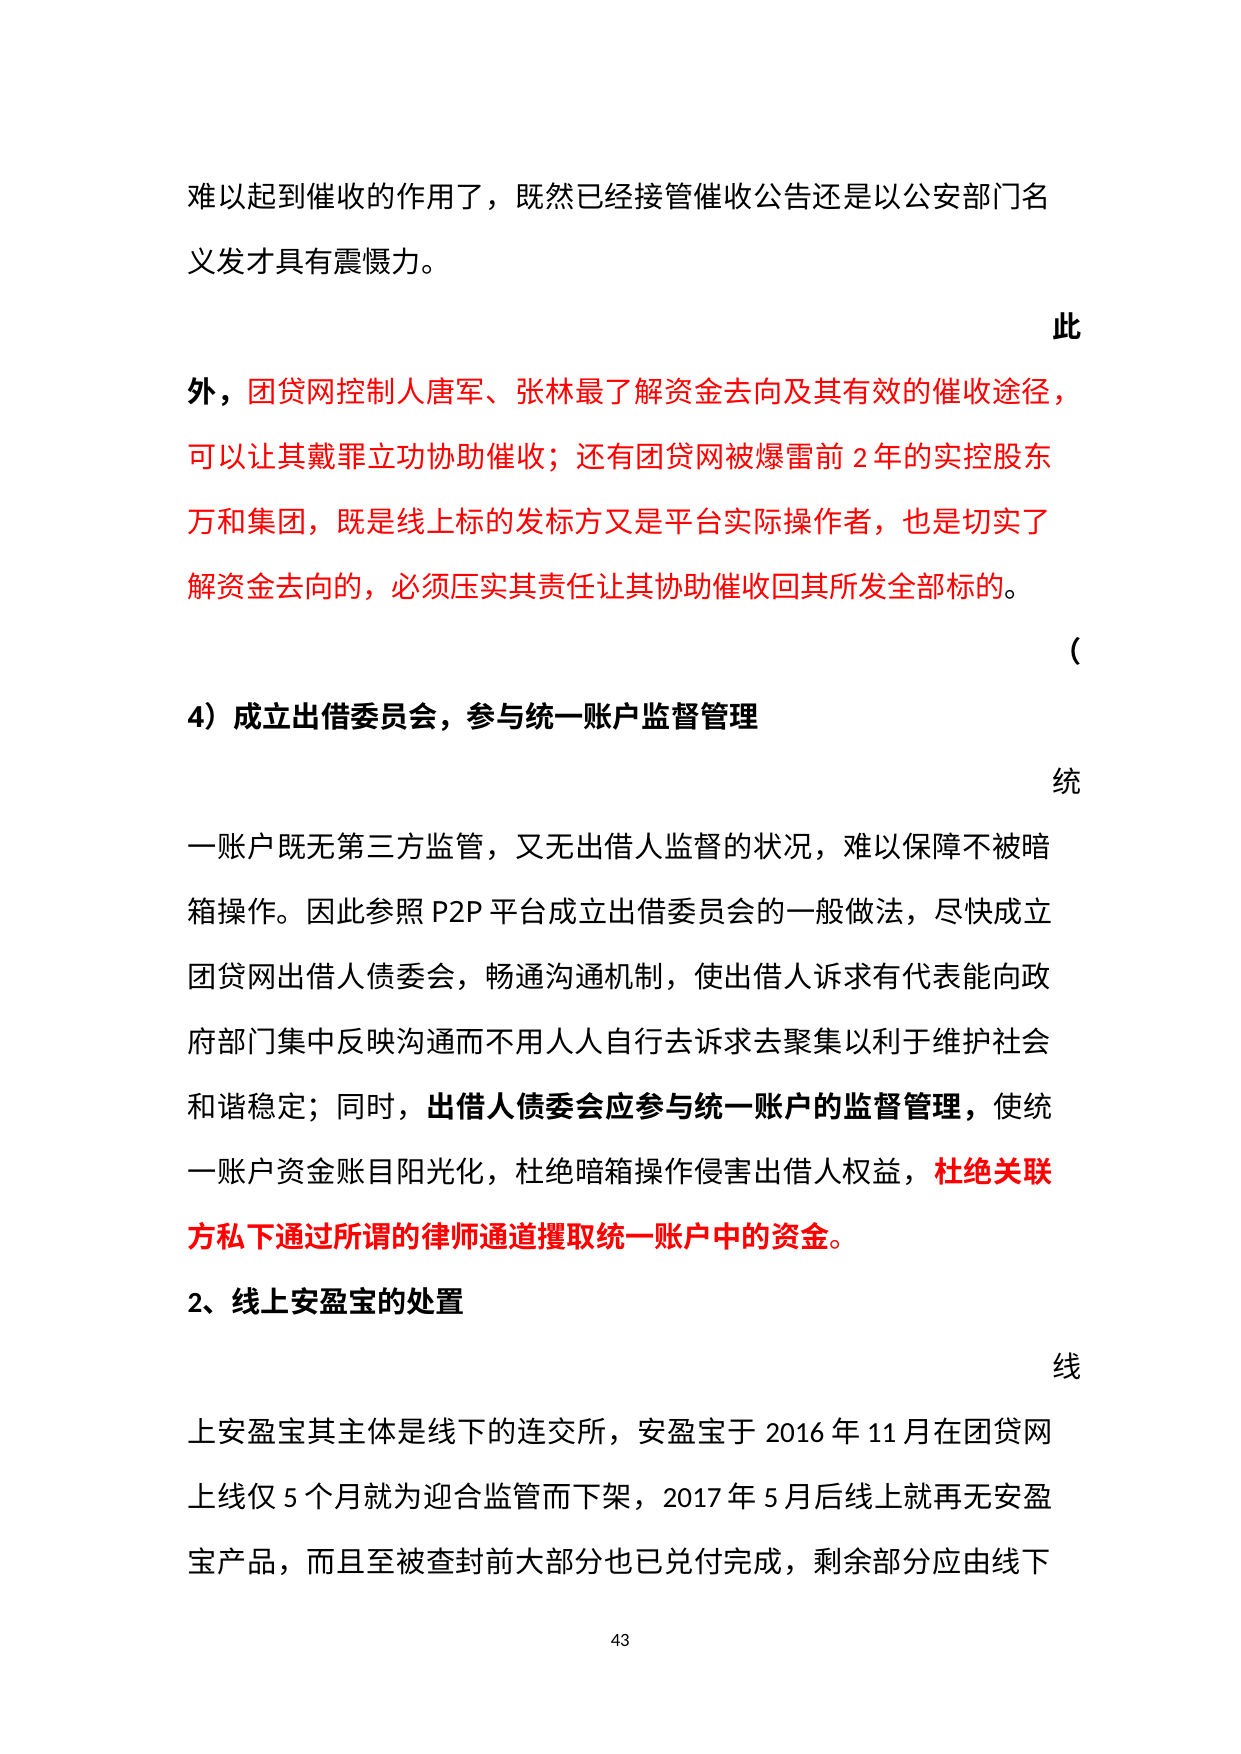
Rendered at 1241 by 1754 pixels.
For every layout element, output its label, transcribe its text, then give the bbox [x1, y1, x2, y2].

text 统一账户既无第三方监管，又无出借人监督的状况，难以保障不被暗箱操作。因此参照P2P平台成立出借委员会的一般做法，尽快成立团贷网出借人债委会，畅通沟通机制，使出借人诉求有代表能向政府部门集中反映沟通而不用人人自行去诉求去聚集以利于维护社会和谐稳定；同时，出借人债委会应参与统一账户的监督管理，使统一账户资金账目阳光化，杜绝暗箱操作侵害出借人权益，杜绝关联方私下通过所谓的律师通道攫取统一账户中的资金。 [187, 747, 1053, 1267]
text 此外，团贷网控制人唐军、张林最了解资金去向及其有效的催收途径，可以让其戴罪立功协助催收；还有团贷网被爆雷前2年的实控股东万和集团，既是线上标的发标方又是平台实际操作者，也是切实了解资金去向的，必须压实其责任让其协助催收回其所发全部标的。 [187, 292, 1053, 617]
text 2、线上安盈宝的处置 [187, 1267, 1053, 1332]
text （4）成立出借委员会，参与统一账户监督管理 [187, 617, 1053, 747]
